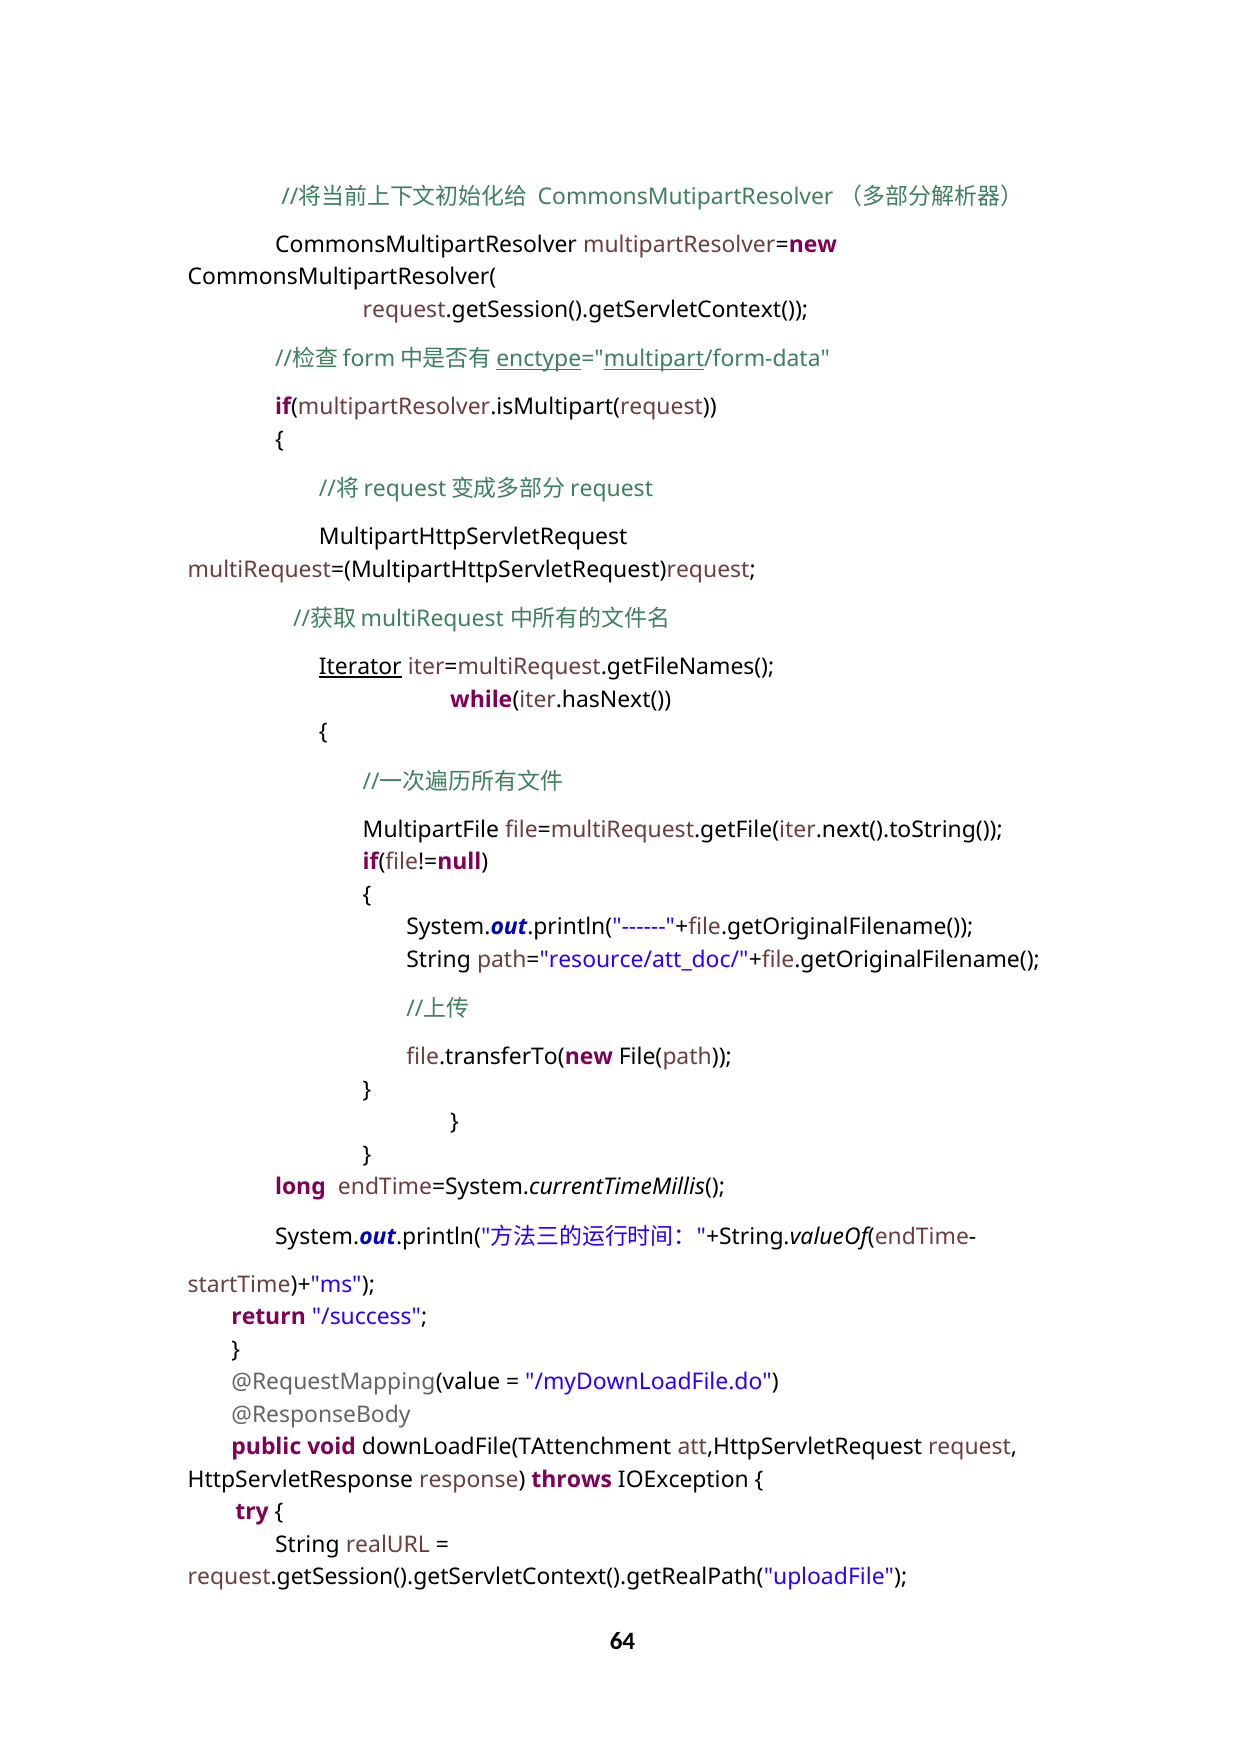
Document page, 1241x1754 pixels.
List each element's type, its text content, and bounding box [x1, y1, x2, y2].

text } [187, 1104, 1053, 1137]
text try { [187, 1494, 1053, 1527]
text } [187, 1137, 1053, 1169]
text @RequestMapping(value = "/myDownLoadFile.do") [187, 1364, 1053, 1397]
text @ResponseBody [187, 1397, 1053, 1429]
text request.getSession().getServletContext()); [187, 292, 1053, 324]
text while(iter.hasNext()) [187, 682, 1053, 714]
text System.out.println("------"+file.getOriginalFilename()); [187, 909, 1053, 942]
text String path="resource/att_doc/"+file.getOriginalFilename(); [187, 942, 1053, 974]
text Iterator iter=multiRequest.getFileNames(); [187, 649, 1053, 682]
text } [187, 1072, 1053, 1104]
text file.transferTo(new File(path)); [187, 1039, 1053, 1072]
text if(file!=null) [187, 844, 1053, 877]
text //检查form中是否有enctype="multipart/form-data" [187, 324, 1053, 389]
text { [187, 877, 1053, 909]
text //一次遍历所有文件 [187, 747, 1053, 812]
text public void downLoadFile(TAttenchment att,HttpServletRequest request, HttpServletResponse response) throws IOException { [187, 1429, 1053, 1494]
text //将request变成多部分request [187, 454, 1053, 519]
text //将当前上下文初始化给 CommonsMutipartResolver （多部分解析器） [187, 162, 1053, 227]
text { [187, 422, 1053, 454]
text long endTime=System.currentTimeMillis(); [187, 1169, 1053, 1202]
text //上传 [187, 974, 1053, 1039]
text } [187, 1332, 1053, 1364]
text { [187, 714, 1053, 747]
text System.out.println("方法三的运行时间："+String.valueOf(endTime-startTime)+"ms"); [187, 1202, 1053, 1299]
text MultipartFile file=multiRequest.getFile(iter.next().toString()); [187, 812, 1053, 844]
text MultipartHttpServletRequest multiRequest=(MultipartHttpServletRequest)request; [187, 519, 1053, 584]
text if(multipartResolver.isMultipart(request)) [187, 389, 1053, 422]
text //获取multiRequest 中所有的文件名 [187, 584, 1053, 649]
text return "/success"; [187, 1299, 1053, 1332]
text String realURL = request.getSession().getServletContext().getRealPath("uploadFile"); [187, 1527, 1053, 1592]
text CommonsMultipartResolver multipartResolver=new CommonsMultipartResolver( [187, 227, 1053, 292]
